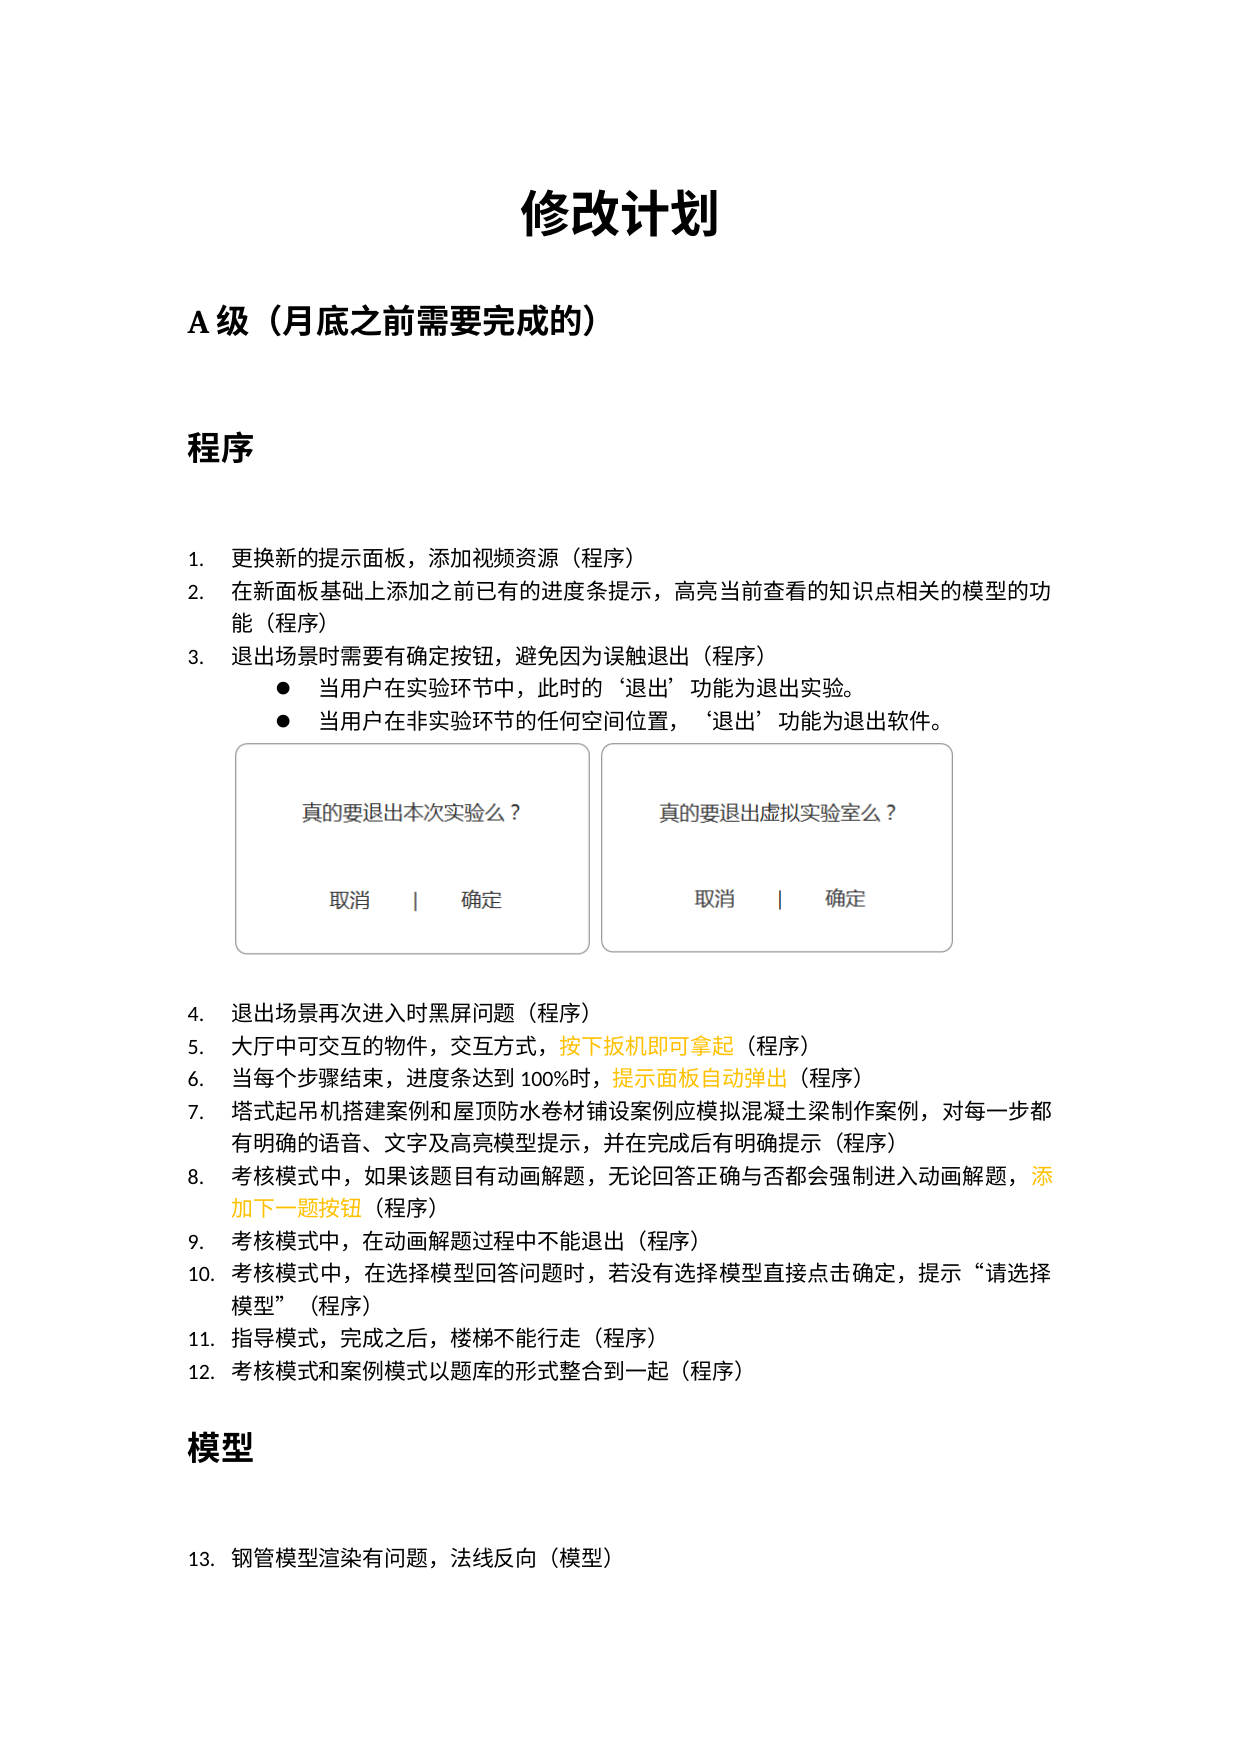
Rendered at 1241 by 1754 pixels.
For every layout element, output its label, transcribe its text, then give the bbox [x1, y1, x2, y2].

list 当用户在非实验环节的任何空间位置，‘退出’功能为退出软件。 [275, 703, 1053, 736]
list 退出场景再次进入时黑屏问题（程序） [187, 996, 1053, 1028]
subtitle 模型 [187, 1413, 1053, 1478]
list 退出场景时需要有确定按钮，避免因为误触退出（程序） [187, 638, 1053, 671]
subtitle 程序 [187, 414, 1053, 479]
list 考核模式中，在动画解题过程中不能退出（程序） [187, 1223, 1053, 1256]
list 更换新的提示面板，添加视频资源（程序） [187, 541, 1053, 573]
text 修改计划 [187, 162, 1053, 259]
picture [231, 736, 957, 957]
list 当每个步骤结束，进度条达到100%时，提示面板自动弹出（程序） [187, 1061, 1053, 1093]
list 塔式起吊机搭建案例和屋顶防水卷材铺设案例应模拟混凝土梁制作案例，对每一步都有明确的语音、文字及高亮模型提示，并在完成后有明确提示（程序） [187, 1093, 1053, 1158]
list 在新面板基础上添加之前已有的进度条提示，高亮当前查看的知识点相关的模型的功能（程序） [187, 573, 1053, 638]
list 大厅中可交互的物件，交互方式，按下扳机即可拿起（程序） [187, 1028, 1053, 1061]
list 考核模式和案例模式以题库的形式整合到一起（程序） [187, 1353, 1053, 1386]
list 考核模式中，在选择模型回答问题时，若没有选择模型直接点击确定，提示“请选择模型”（程序） [187, 1256, 1053, 1321]
list 考核模式中，如果该题目有动画解题，无论回答正确与否都会强制进入动画解题，添加下一题按钮（程序） [187, 1158, 1053, 1223]
list 当用户在实验环节中，此时的‘退出’功能为退出实验。 [275, 671, 1053, 703]
subtitle A级（月底之前需要完成的） [187, 287, 1053, 352]
list 钢管模型渲染有问题，法线反向（模型） [187, 1540, 1053, 1573]
list 指导模式，完成之后，楼梯不能行走（程序） [187, 1321, 1053, 1353]
